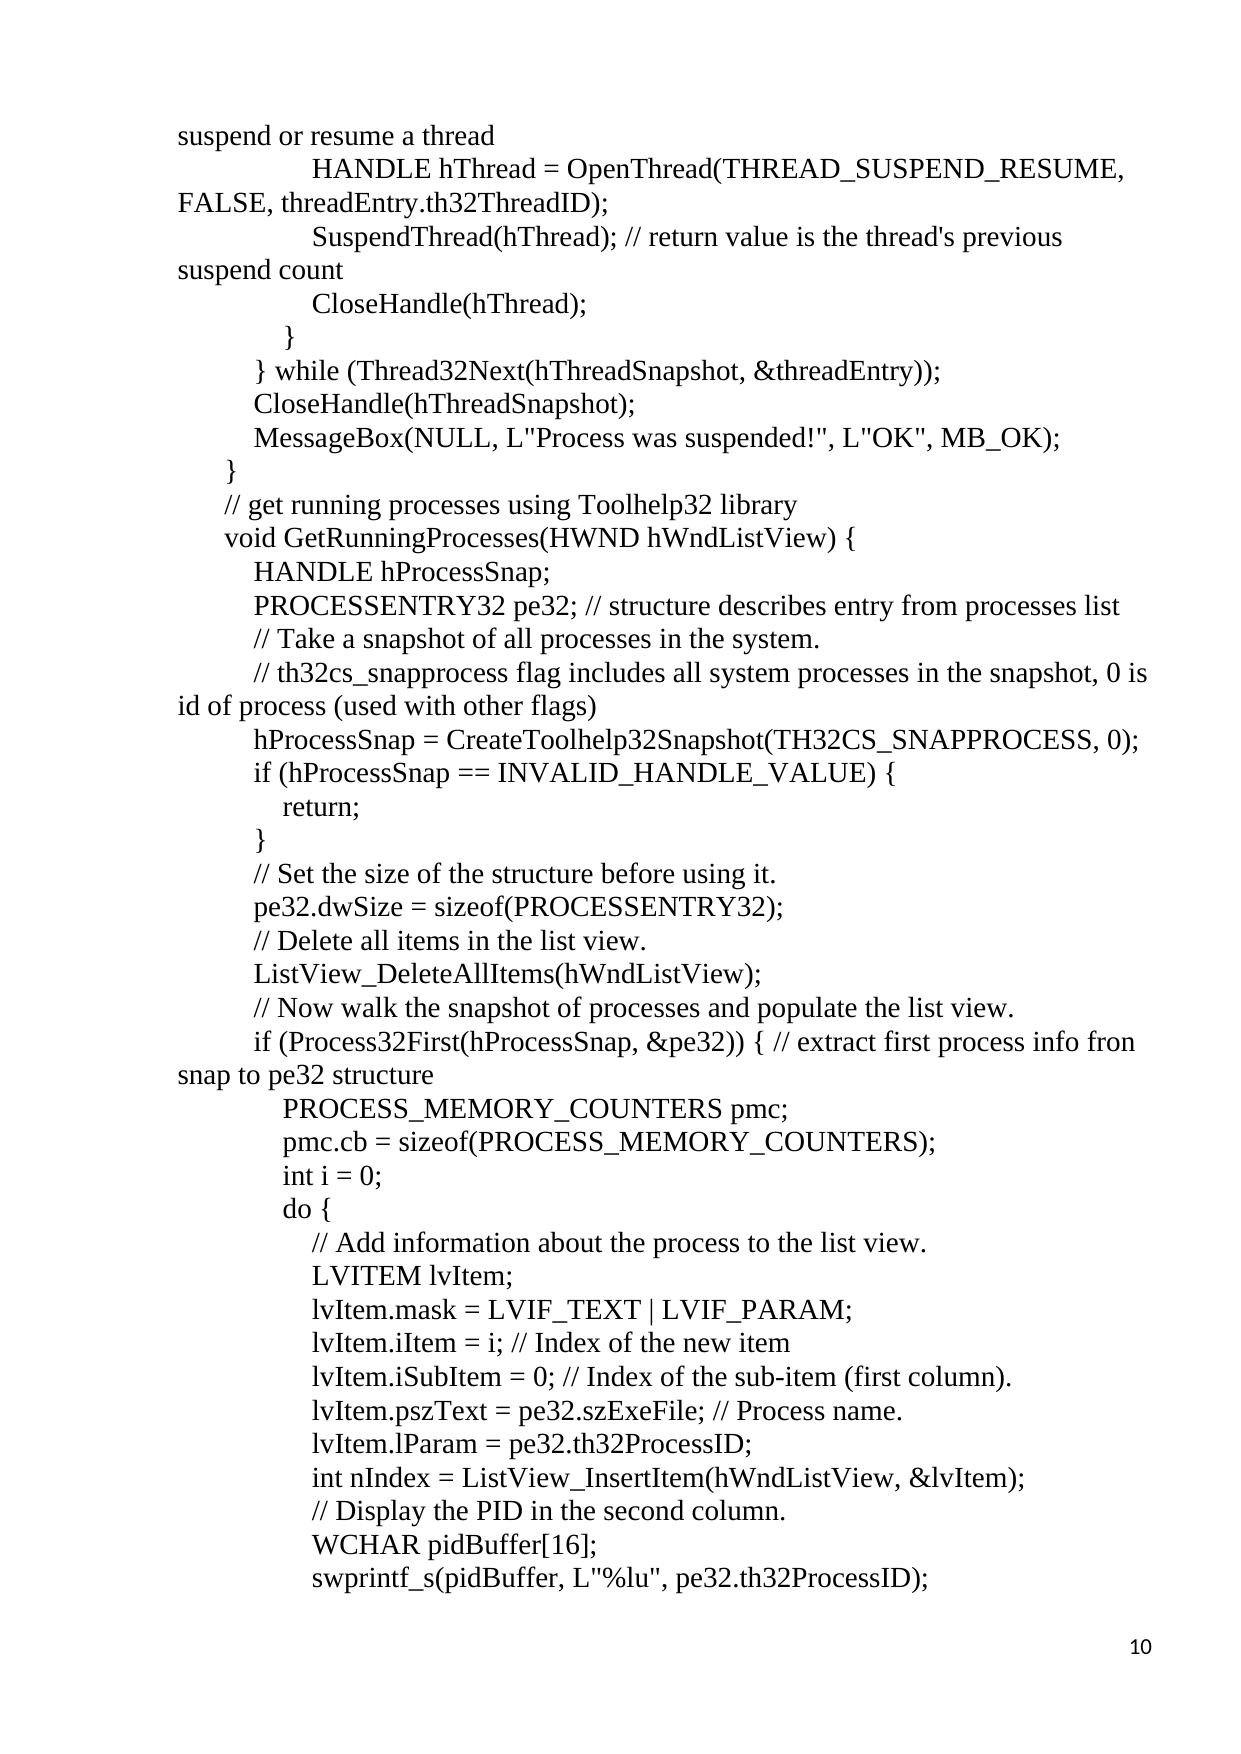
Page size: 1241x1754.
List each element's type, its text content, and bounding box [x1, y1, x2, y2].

text pe32.dwSize = sizeof(PROCESSENTRY32); [177, 889, 1152, 923]
text WCHAR pidBuffer[16]; [177, 1527, 1152, 1560]
text void GetRunningProcesses(HWND hWndListView) { [177, 521, 1152, 554]
text SuspendThread(hThread); // return value is the thread's previous suspend count [177, 219, 1152, 286]
text swprintf_s(pidBuffer, L"%lu", pe32.th32ProcessID); [177, 1560, 1152, 1594]
text PROCESSENTRY32 pe32; // structure describes entry from processes list [177, 588, 1152, 621]
text CloseHandle(hThreadSnapshot); [177, 386, 1152, 420]
text do { [177, 1191, 1152, 1225]
text // Add information about the process to the list view. [177, 1225, 1152, 1258]
text if (hProcessSnap == INVALID_HANDLE_VALUE) { [177, 755, 1152, 789]
text // get running processes using Toolhelp32 library [177, 487, 1152, 521]
text // th32cs_snapprocess flag includes all system processes in the snapshot, 0 is id of process (used with other flags) [177, 655, 1152, 722]
text LVITEM lvItem; [177, 1258, 1152, 1292]
text lvItem.iItem = i; // Index of the new item [177, 1326, 1152, 1359]
text return; [177, 789, 1152, 822]
text CloseHandle(hThread); [177, 286, 1152, 319]
text ListView_DeleteAllItems(hWndListView); [177, 957, 1152, 990]
text pmc.cb = sizeof(PROCESS_MEMORY_COUNTERS); [177, 1124, 1152, 1158]
text } [177, 822, 1152, 856]
text HANDLE hProcessSnap; [177, 554, 1152, 588]
text lvItem.lParam = pe32.th32ProcessID; [177, 1426, 1152, 1460]
text hProcessSnap = CreateToolhelp32Snapshot(TH32CS_SNAPPROCESS, 0); [177, 722, 1152, 755]
text if (Process32First(hProcessSnap, &pe32)) { // extract first process info fron snap to pe32 structure [177, 1024, 1152, 1091]
text int i = 0; [177, 1158, 1152, 1191]
text PROCESS_MEMORY_COUNTERS pmc; [177, 1091, 1152, 1124]
text // Display the PID in the second column. [177, 1493, 1152, 1527]
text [177, 118, 1152, 152]
text // Delete all items in the list view. [177, 923, 1152, 957]
text // Take a snapshot of all processes in the system. [177, 621, 1152, 655]
text int nIndex = ListView_InsertItem(hWndListView, &lvItem); [177, 1460, 1152, 1493]
text lvItem.pszText = pe32.szExeFile; // Process name. [177, 1393, 1152, 1426]
text lvItem.mask = LVIF_TEXT | LVIF_PARAM; [177, 1292, 1152, 1326]
text } while (Thread32Next(hThreadSnapshot, &threadEntry)); [177, 353, 1152, 386]
text // Set the size of the structure before using it. [177, 856, 1152, 889]
text } [177, 319, 1152, 353]
text // Now walk the snapshot of processes and populate the list view. [177, 990, 1152, 1024]
text MessageBox(NULL, L"Process was suspended!", L"OK", MB_OK); [177, 420, 1152, 453]
text lvItem.iSubItem = 0; // Index of the sub-item (first column). [177, 1359, 1152, 1393]
text } [177, 453, 1152, 487]
text HANDLE hThread = OpenThread(THREAD_SUSPEND_RESUME, FALSE, threadEntry.th32ThreadID); [177, 152, 1152, 219]
